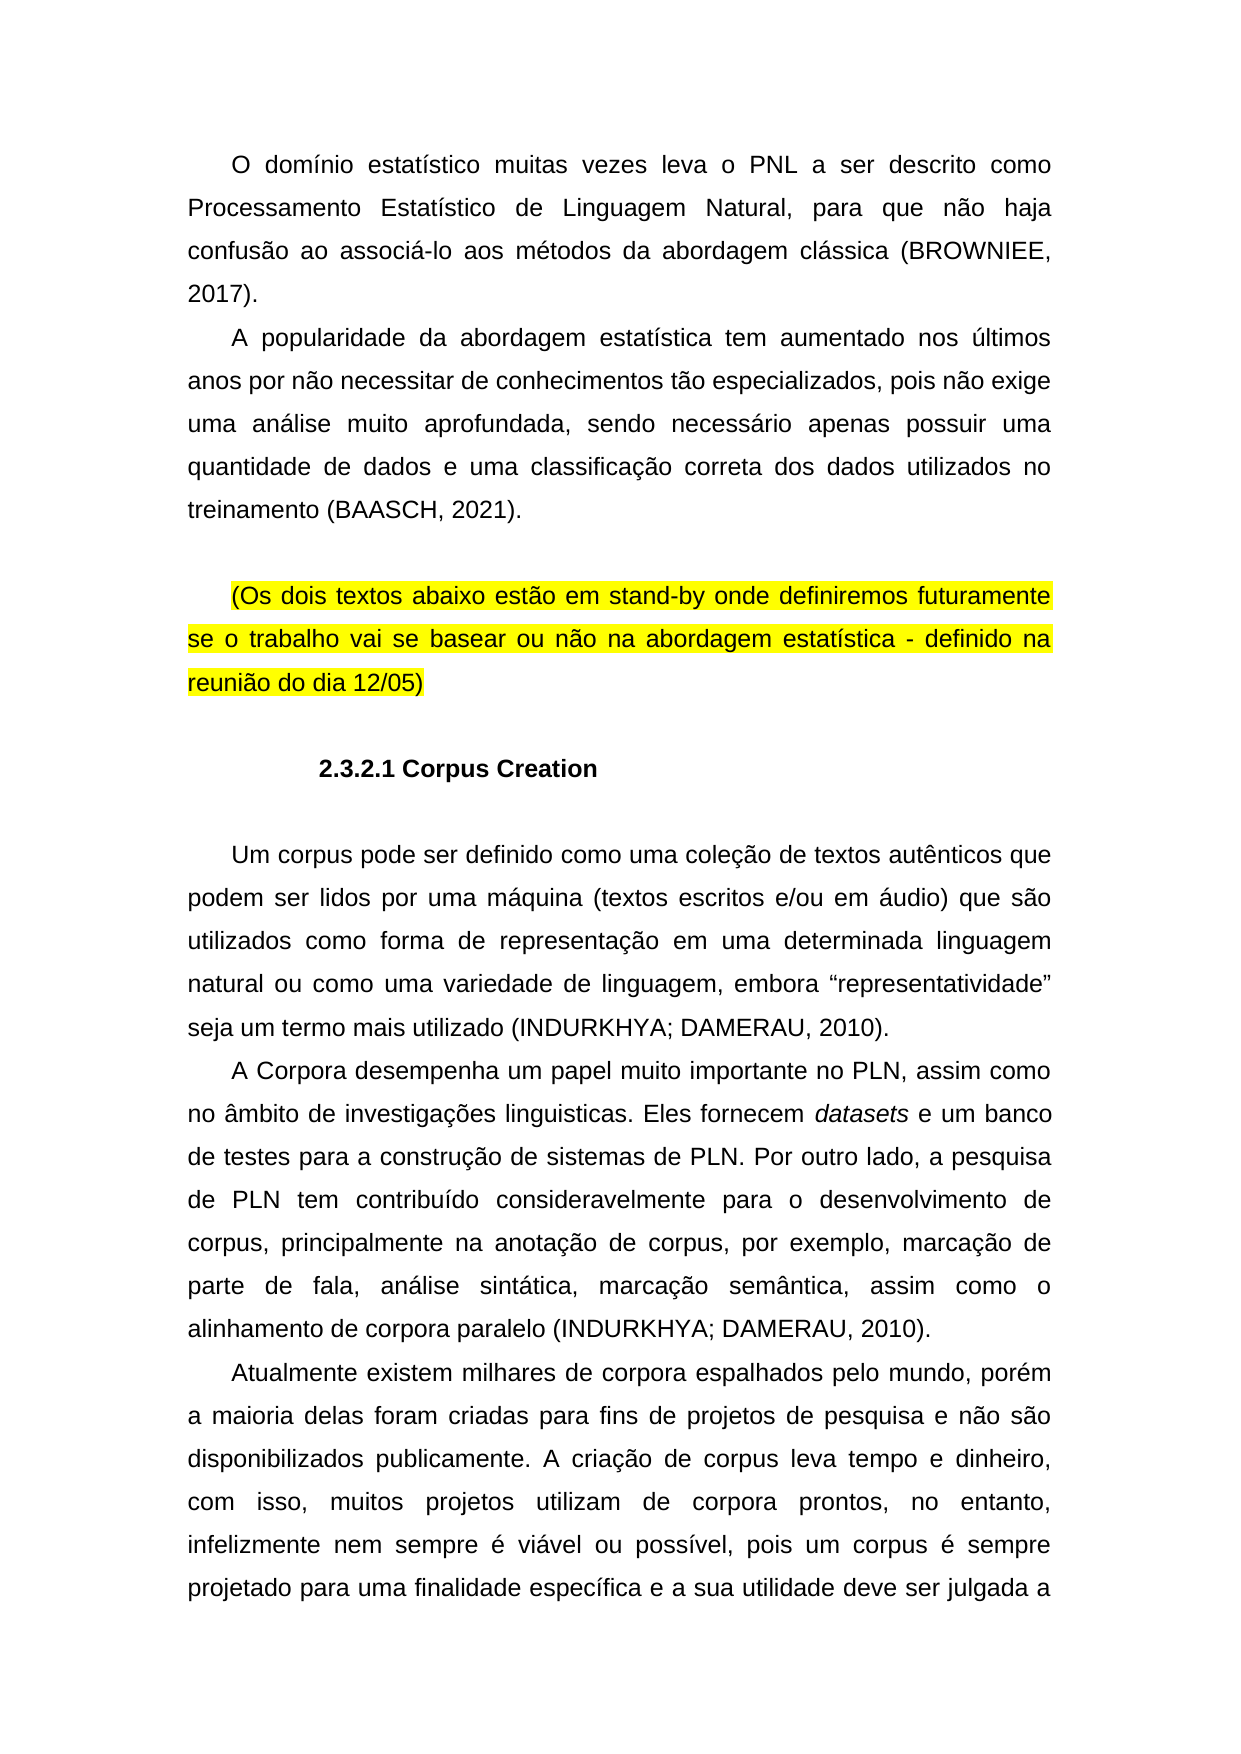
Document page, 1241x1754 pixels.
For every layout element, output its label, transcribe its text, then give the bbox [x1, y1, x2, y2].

text (Os dois textos abaixo estão em stand-by onde definiremos futuramente se o trabalho vai se basear ou não na abordagem estatística - definido na reunião do dia 12/05) [187, 581, 1053, 696]
text 2.3.2.1 Corpus Creation [275, 754, 1053, 782]
text A Corpora desempenha um papel muito importante no PLN, assim como no âmbito de investigações linguisticas. Eles fornecem datasets e um banco de testes para a construção de sistemas de PLN. Por outro lado, a pesquisa de PLN tem contribuído consideravelmente para o desenvolvimento de corpus, principalmente na anotação de corpus, por exemplo, marcação de parte de fala, análise sintática, marcação semântica, assim como o alinhamento de corpora paralelo (INDURKHYA; DAMERAU, 2010). [187, 1056, 1053, 1343]
text A popularidade da abordagem estatística tem aumentado nos últimos anos por não necessitar de conhecimentos tão especializados, pois não exige uma análise muito aprofundada, sendo necessário apenas possuir uma quantidade de dados e uma classificação correta dos dados utilizados no treinamento (BAASCH, 2021). [187, 322, 1053, 524]
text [187, 1357, 1053, 1602]
text O domínio estatístico muitas vezes leva o PNL a ser descrito como Processamento Estatístico de Linguagem Natural, para que não haja confusão ao associá-lo aos métodos da abordagem clássica (BROWNIEE, 2017). [187, 150, 1053, 308]
text Um corpus pode ser definido como uma coleção de textos autênticos que podem ser lidos por uma máquina (textos escritos e/ou em áudio) que são utilizados como forma de representação em uma determinada linguagem natural ou como uma variedade de linguagem, embora “representatividade” seja um termo mais utilizado (INDURKHYA; DAMERAU, 2010). [187, 840, 1053, 1041]
